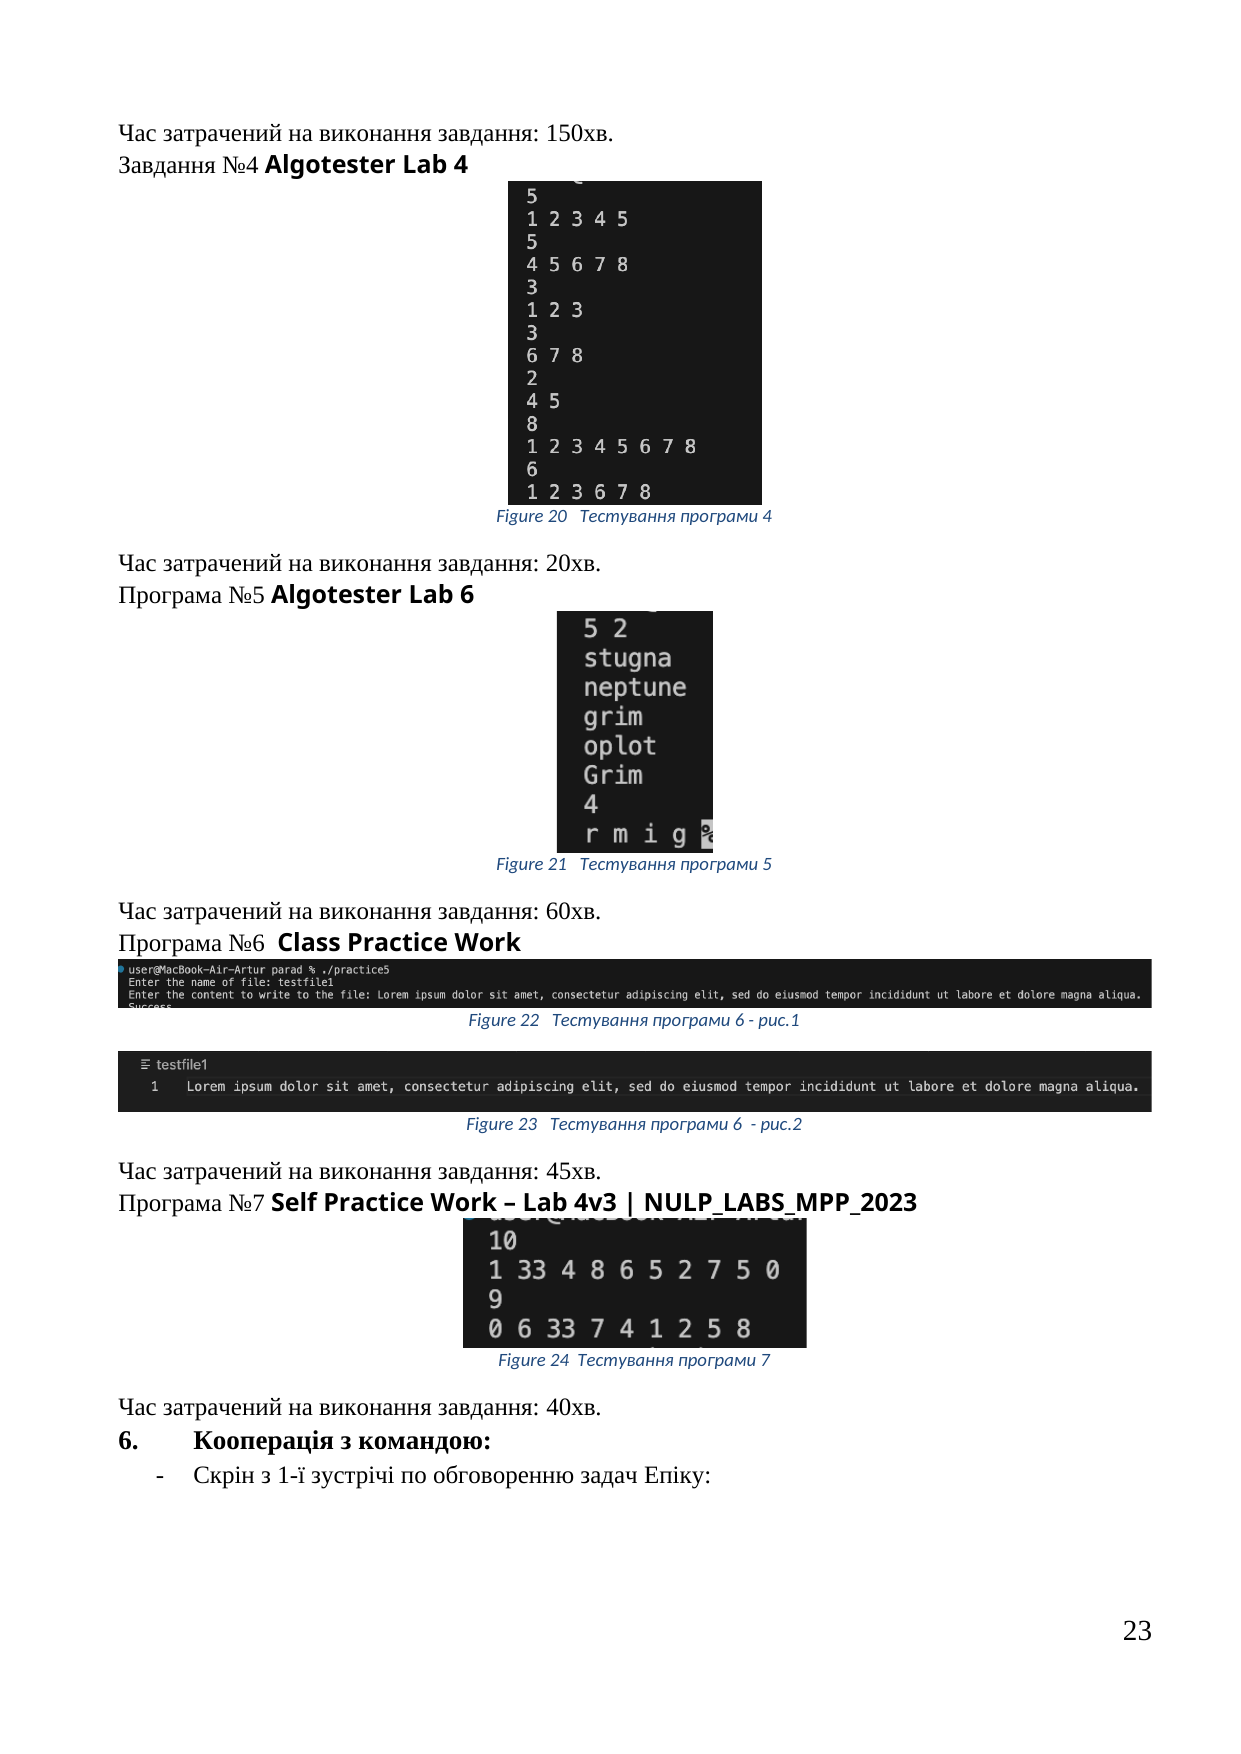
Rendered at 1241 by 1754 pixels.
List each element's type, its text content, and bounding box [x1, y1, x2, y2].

subtitle 6. Кооперація з командою: [118, 1424, 1152, 1456]
picture [556, 611, 713, 853]
picture [118, 1051, 1152, 1112]
text Час затрачений на виконання завдання: 40хв. [118, 1392, 1152, 1420]
text Програма №7 Self Practice Work – Lab 4v3 | NULP_LABS_MPP_2023 [118, 1184, 1152, 1219]
text Програма №5 Algotester Lab 6 [118, 577, 1152, 611]
text Час затрачений на виконання завдання: 150хв. [118, 118, 1152, 147]
text Завдання №4 Algotester Lab 4 [118, 147, 1152, 181]
picture [118, 959, 1152, 1008]
text Програма №6 Class Practice Work [118, 925, 1152, 959]
text Час затрачений на виконання завдання: 20хв. [118, 548, 1152, 577]
text Час затрачений на виконання завдання: 45хв. [118, 1156, 1152, 1184]
text Час затрачений на виконання завдання: 60хв. [118, 896, 1152, 925]
picture [508, 181, 762, 505]
list Скрін з 1-ї зустрічі по обговоренню задач Епіку: [156, 1460, 1152, 1489]
picture [463, 1218, 807, 1348]
